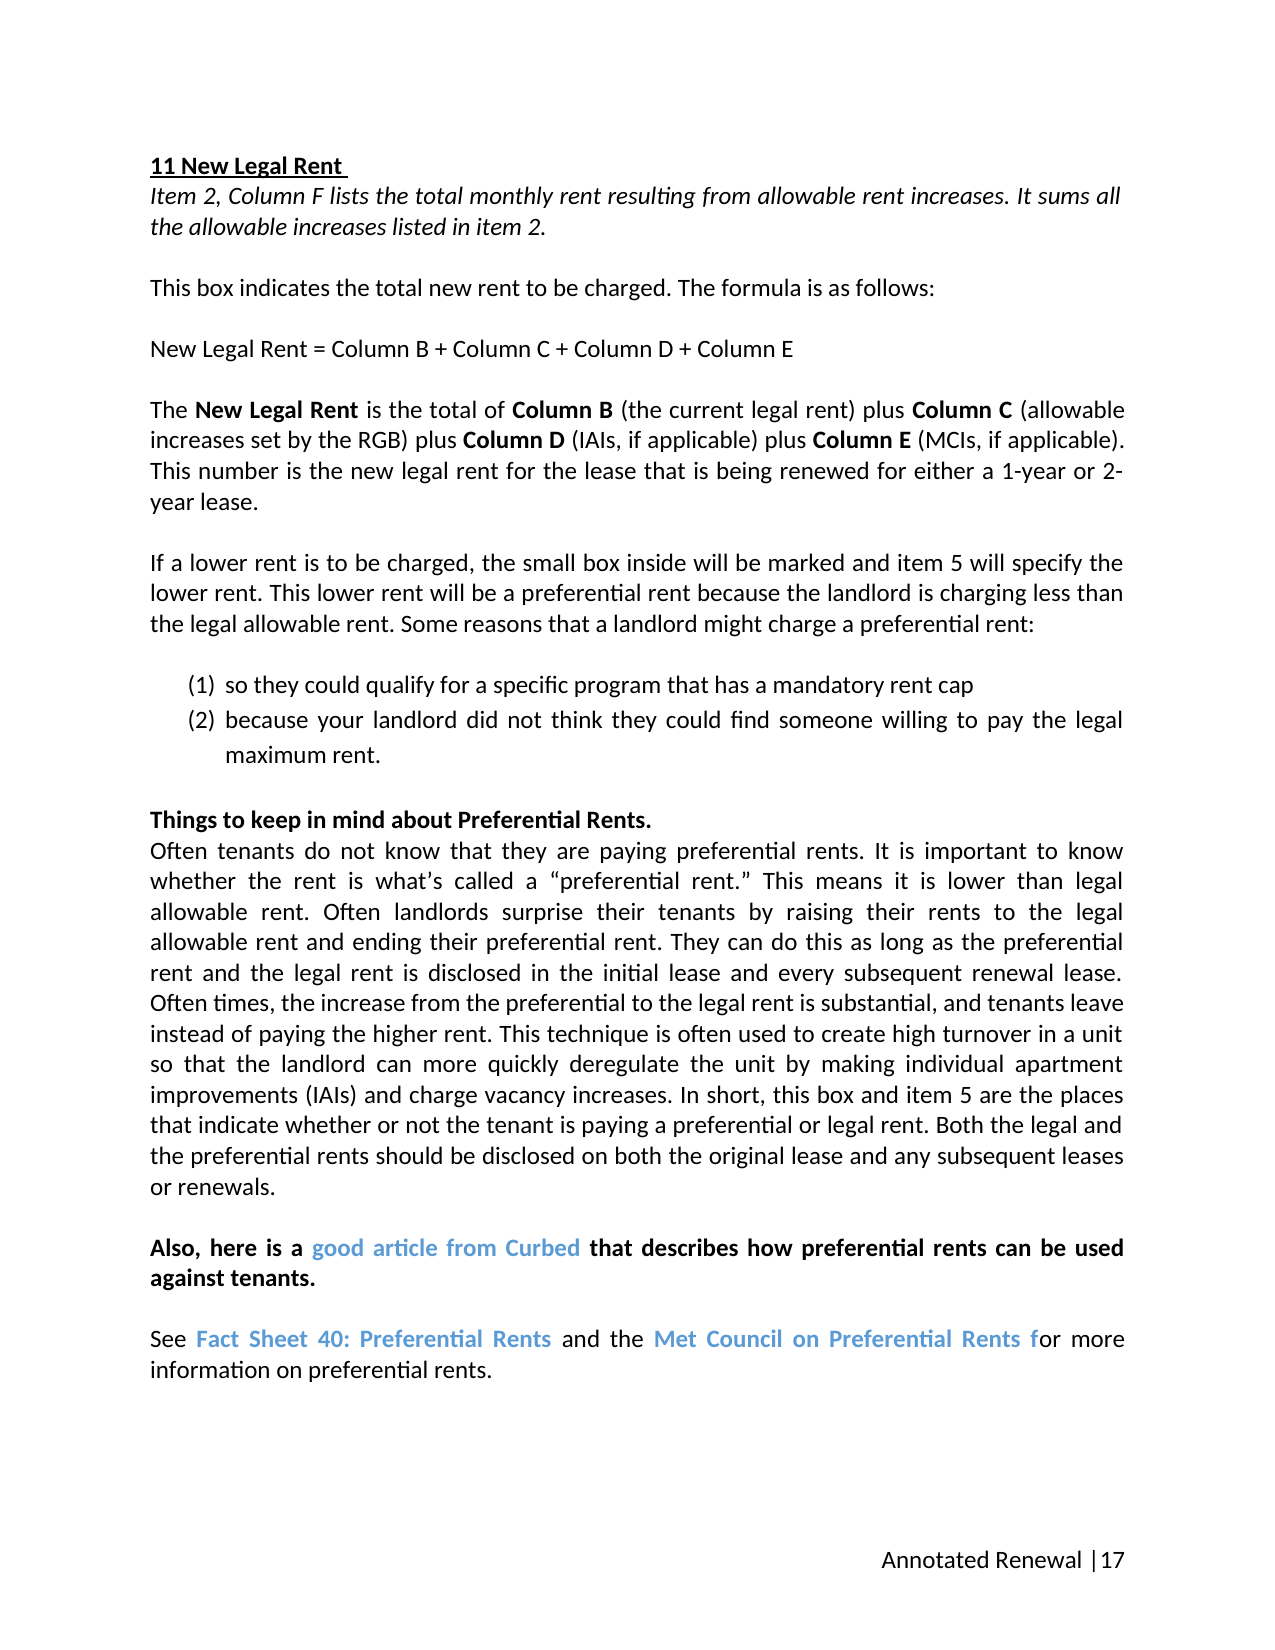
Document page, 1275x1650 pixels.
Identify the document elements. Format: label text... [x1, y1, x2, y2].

text Often tenants do not know that they are paying preferential rents. It is important to know whether the rent is what’s called a “preferential rent.” This means it is lower than legal allowable rent. Often landlords surprise their tenants by raising their rents to the legal allowable rent and ending their preferential rent. They can do this as long as the preferential rent and the legal rent is disclosed in the initial lease and every subsequent renewal lease. Often times, the increase from the preferential to the legal rent is substantial, and tenants leave instead of paying the higher rent. This technique is often used to create high turnover in a unit so that the landlord can more quickly deregulate the unit by making individual apartment improvements (IAIs) and charge vacancy increases. In short, this box and item 5 are the places that indicate whether or not the tenant is paying a preferential or legal rent. Both the legal and the preferential rents should be disclosed on both the original lease and any subsequent leases or renewals. [150, 835, 1125, 1201]
text Also, here is a good article from Curbed that describes how preferential rents can be used against tenants. [150, 1232, 1125, 1293]
text 11 New Legal Rent [150, 150, 1125, 181]
list because your landlord did not think they could find someone willing to pay the legal maximum rent. [187, 704, 1125, 769]
text If a lower rent is to be charged, the small box inside will be marked and item 5 will specify the lower rent. This lower rent will be a preferential rent because the landlord is charging less than the legal allowable rent. Some reasons that a landlord might charge a preferential rent: [150, 547, 1125, 638]
list so they could qualify for a specific program that has a mandatory rent cap [187, 669, 1125, 699]
text Things to keep in mind about Preferential Rents. [150, 804, 1125, 835]
text New Legal Rent = Column B + Column C + Column D + Column E [150, 333, 1125, 364]
text This box indicates the total new rent to be charged. The formula is as follows: [150, 272, 1125, 303]
text Item 2, Column F lists the total monthly rent resulting from allowable rent increases. It sums all the allowable increases listed in item 2. [150, 181, 1125, 242]
text See Fact Sheet 40: Preferential Rents and the Met Council on Preferential Rents for more information on preferential rents. [150, 1323, 1125, 1384]
text The New Legal Rent is the total of Column B (the current legal rent) plus Column C (allowable increases set by the RGB) plus Column D (IAIs, if applicable) plus Column E (MCIs, if applicable). This number is the new legal rent for the lease that is being renewed for either a 1-year or 2-year lease. [150, 394, 1125, 516]
